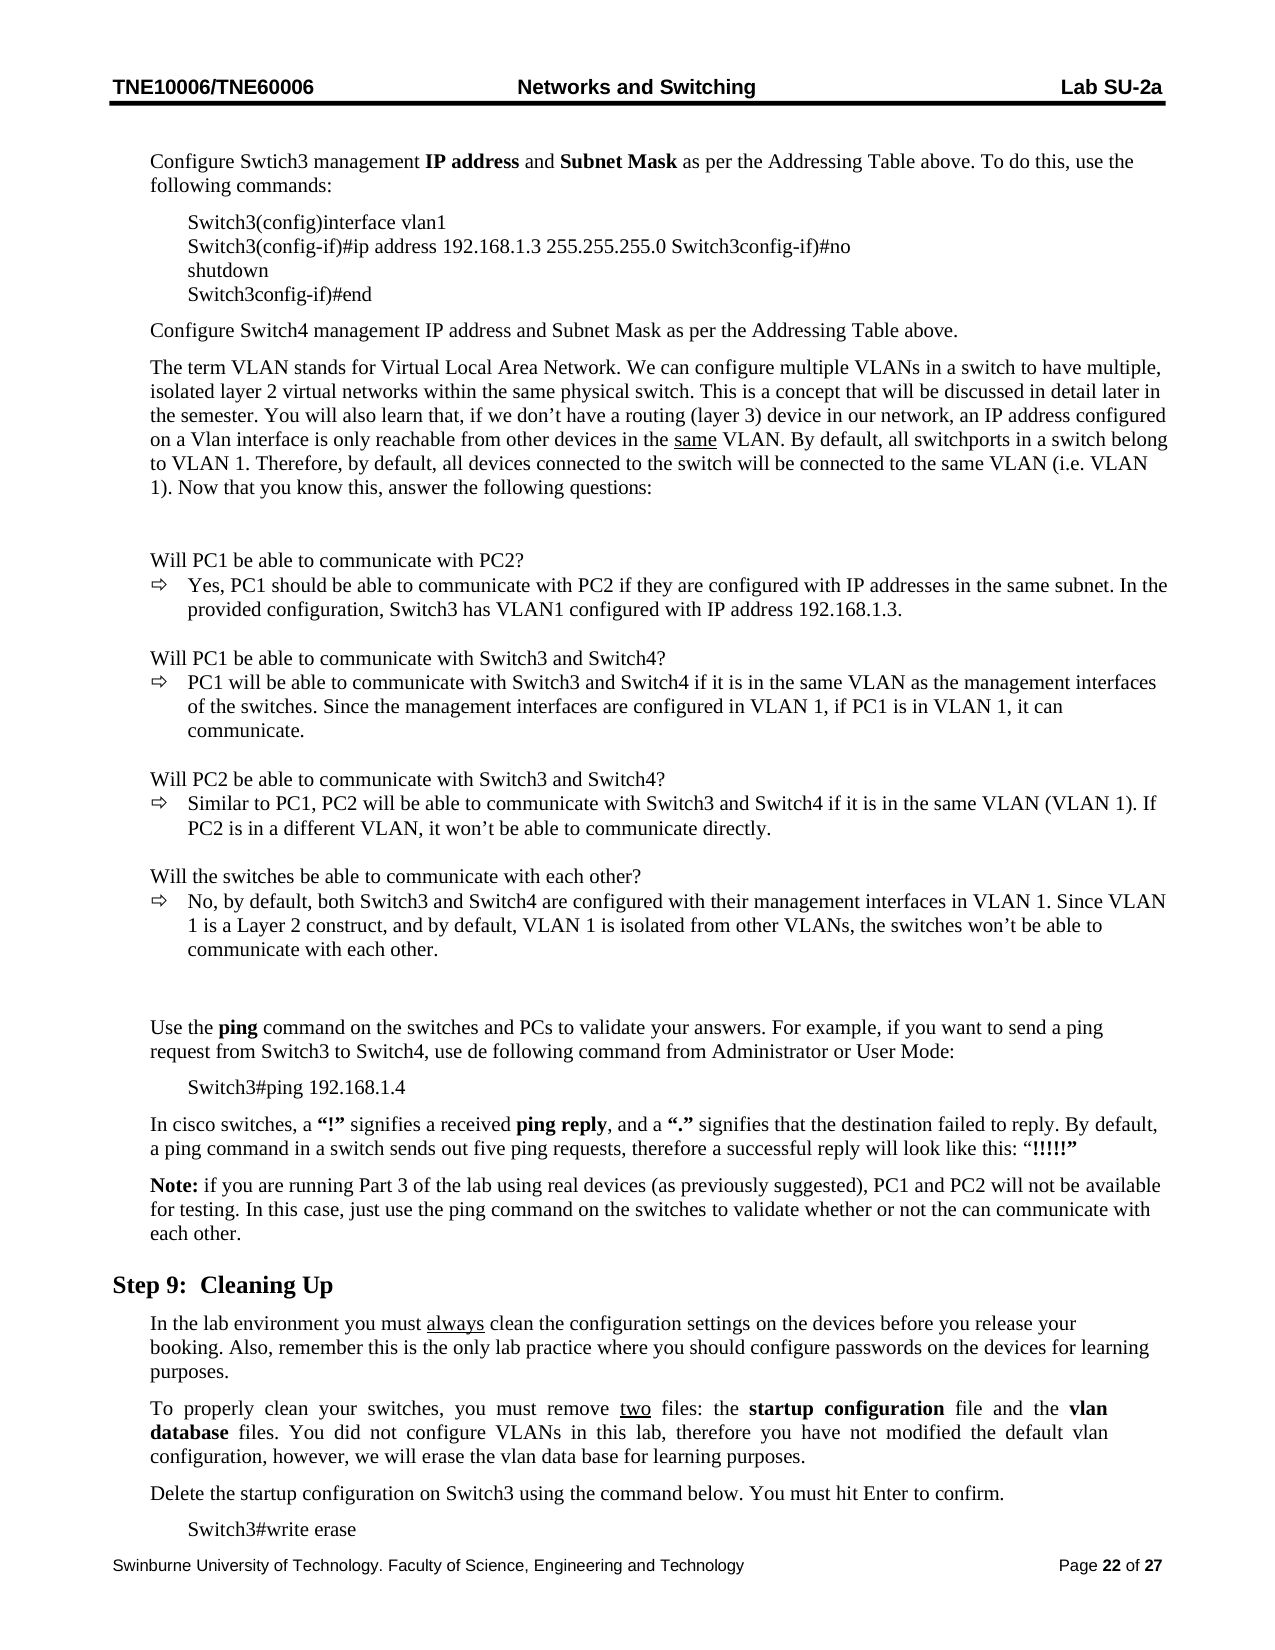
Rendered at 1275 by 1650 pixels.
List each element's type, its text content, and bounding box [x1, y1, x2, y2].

text Will PC1 be able to communicate with PC2? [150, 548, 1173, 572]
list Yes, PC1 should be able to communicate with PC2 if they are configured with IP addresses in the same subnet. In the provided configuration, Switch3 has VLAN1 configured with IP address 192.168.1.3. [150, 572, 1173, 621]
text To properly clean your switches, you must remove two files: the startup configuration file and the vlan database files. You did not configure VLANs in this lab, therefore you have not modified the default vlan configuration, however, we will erase the vlan data base for learning purposes. [150, 1396, 1108, 1468]
text Switch3(config-if)#ip address 192.168.1.3 255.255.255.0 Switch3config-if)#no shutdown [187, 234, 875, 282]
text Will PC2 be able to communicate with Switch3 and Switch4? [150, 767, 1173, 791]
text Switch3#ping 192.168.1.4 [187, 1075, 1173, 1099]
subtitle Step 9: Cleaning Up [112, 1270, 1173, 1298]
text Switch3#write erase [187, 1517, 1173, 1541]
text Will the switches be able to communicate with each other? [150, 864, 1173, 888]
text Configure Switch4 management IP address and Subnet Mask as per the Addressing Table above. [150, 318, 1173, 342]
text In the lab environment you must always clean the configuration settings on the devices before you release your booking. Also, remember this is the only lab practice where you should configure passwords on the devices for learning purposes. [150, 1311, 1154, 1383]
text The term VLAN stands for Virtual Local Area Network. We can configure multiple VLANs in a switch to have multiple, isolated layer 2 virtual networks within the same physical switch. This is a concept that will be discussed in detail later in the semester. You will also learn that, if we don’t have a routing (layer 3) device in our network, an IP address configured on a Vlan interface is only reachable from other devices in the same VLAN. By default, all switchports in a switch belong to VLAN 1. Therefore, by default, all devices connected to the switch will be connected to the same VLAN (i.e. VLAN 1). Now that you know this, answer the following questions: [150, 355, 1173, 499]
text Use the ping command on the switches and PCs to validate your answers. For example, if you want to send a ping request from Switch3 to Switch4, use de following command from Administrator or User Mode: [150, 1015, 1148, 1063]
list Similar to PC1, PC2 will be able to communicate with Switch3 and Switch4 if it is in the same VLAN (VLAN 1). If PC2 is in a different VLAN, it won’t be able to communicate directly. [150, 791, 1173, 839]
text Will PC1 be able to communicate with Switch3 and Switch4? [150, 646, 1173, 670]
text Note: if you are running Part 3 of the lab using real devices (as previously suggested), PC1 and PC2 will not be available for testing. In this case, just use the ping command on the switches to validate whether or not the can communicate with each other. [150, 1173, 1168, 1245]
text In cisco switches, a “!” signifies a received ping reply, and a “.” signifies that the destination failed to reply. By default, a ping command in a switch sends out five ping requests, therefore a successful reply will look like this: “!!!!!” [150, 1112, 1168, 1160]
list No, by default, both Switch3 and Switch4 are configured with their management interfaces in VLAN 1. Since VLAN 1 is a Layer 2 construct, and by default, VLAN 1 is isolated from other VLANs, the switches won’t be able to communicate with each other. [150, 888, 1173, 961]
text Delete the startup configuration on Switch3 using the command below. You must hit Enter to confirm. [150, 1481, 1173, 1504]
text Switch3(config)interface vlan1 [187, 209, 1173, 234]
text Configure Swtich3 management IP address and Subnet Mask as per the Addressing Table above. To do this, use the following commands: [150, 149, 1154, 197]
text Switch3config-if)#end [187, 282, 1173, 306]
list PC1 will be able to communicate with Switch3 and Switch4 if it is in the same VLAN as the management interfaces of the switches. Since the management interfaces are configured in VLAN 1, if PC1 is in VLAN 1, it can communicate. [150, 670, 1173, 742]
